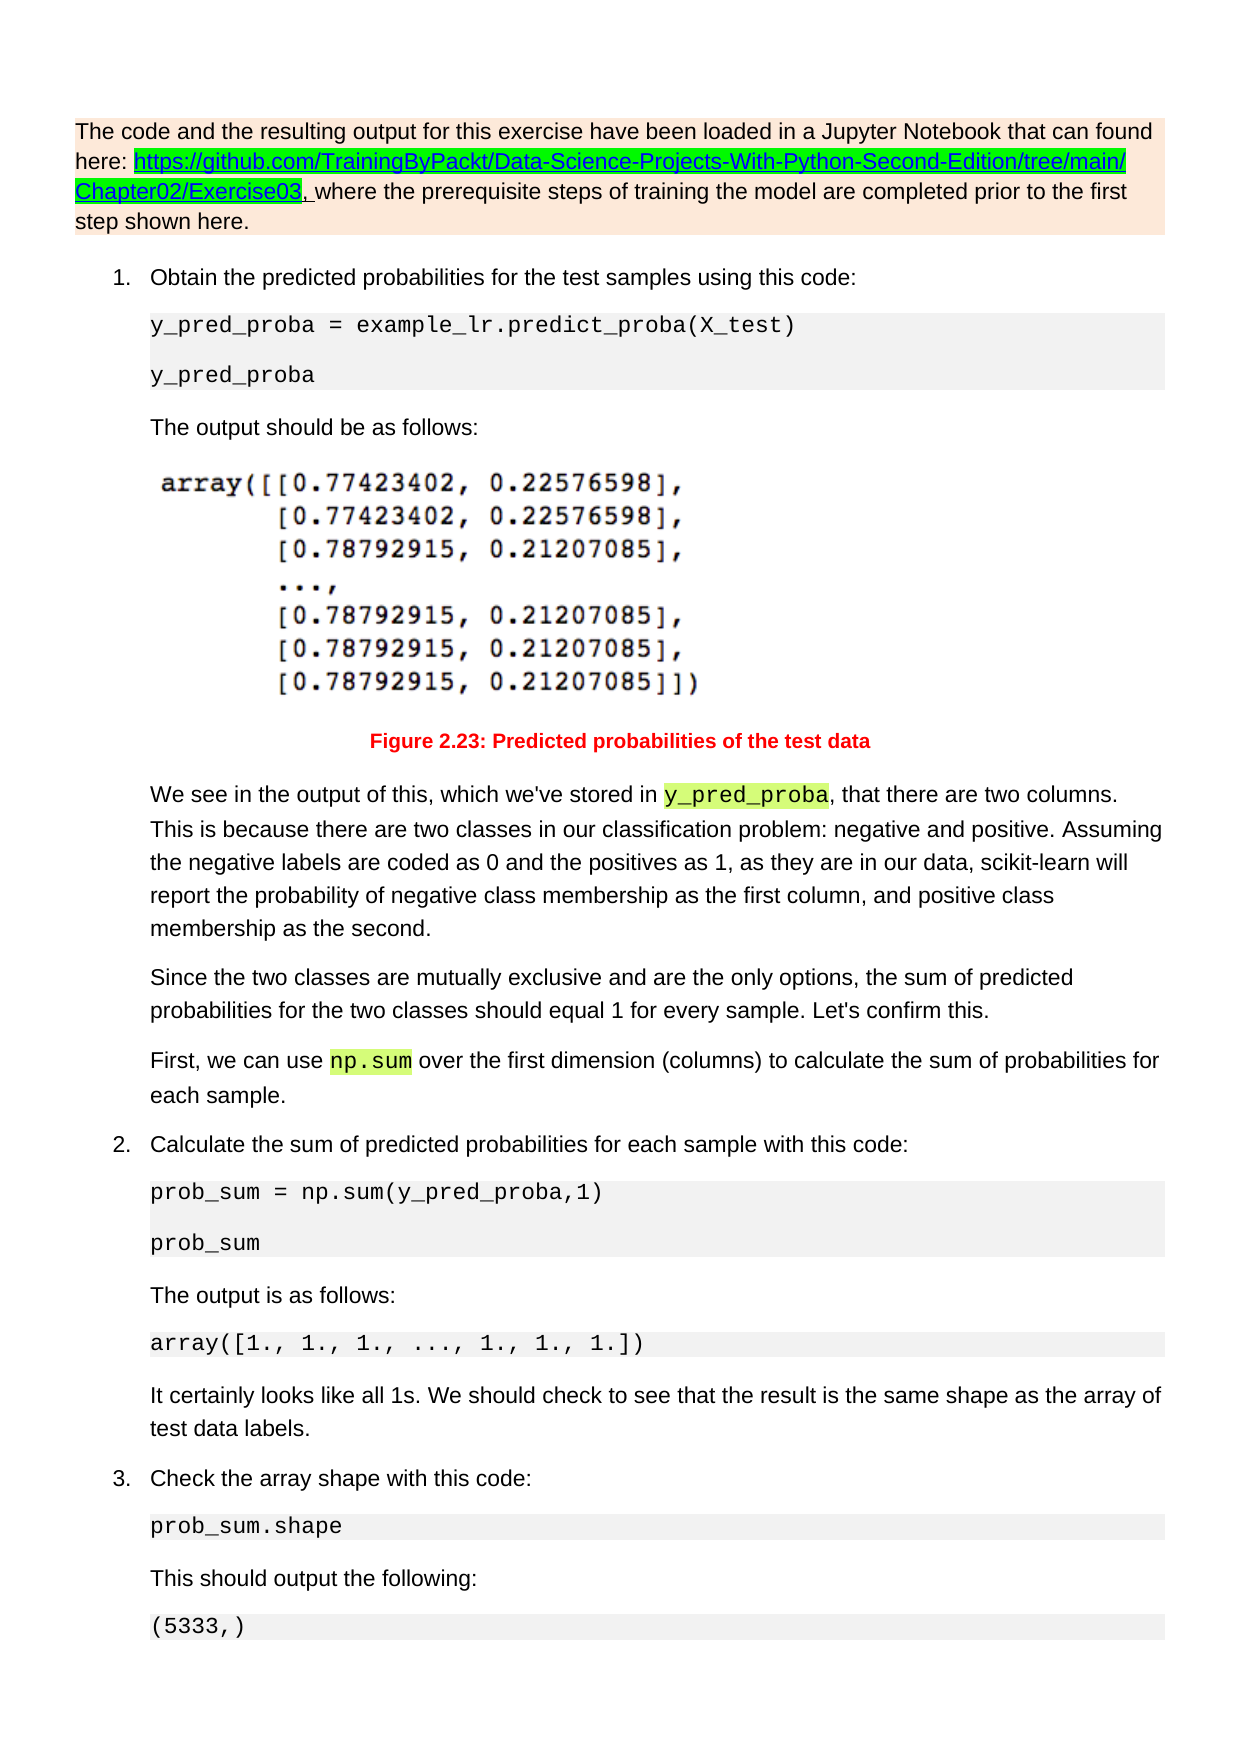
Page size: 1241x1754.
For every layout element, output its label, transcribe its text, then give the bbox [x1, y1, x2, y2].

picture [150, 463, 703, 706]
text prob_sum = np.sum(y_pred_proba,1) [150, 1181, 1165, 1207]
text It certainly looks like all 1s. We should check to see that the result is the same shape as the array of test data labels. [150, 1382, 1165, 1441]
text y_pred_proba = example_lr.predict_proba(X_test) [150, 313, 1165, 339]
text The output is as follows: [150, 1282, 1165, 1308]
text Check the array shape with this code: [112, 1465, 1165, 1491]
text First, we can use np.sum over the first dimension (columns) to calculate the sum of probabilities for each sample. [150, 1047, 1165, 1108]
text y_pred_proba [150, 364, 1165, 390]
text We see in the output of this, which we've stored in y_pred_proba, that there are two columns. This is because there are two classes in our classification problem: negative and positive. Assuming the negative labels are coded as 0 and the positives as 1, as they are in our data, scikit-learn will report the probability of negative class membership as the first column, and positive class membership as the second. [150, 781, 1165, 941]
text array([1., 1., 1., ..., 1., 1., 1.]) [150, 1332, 1165, 1357]
text prob_sum.shape [150, 1514, 1165, 1540]
text The output should be as follows: [150, 414, 1165, 441]
text prob_sum [150, 1231, 1165, 1257]
text Calculate the sum of predicted probabilities for each sample with this code: [112, 1131, 1165, 1157]
text (5333,) [150, 1614, 1165, 1640]
text The code and the resulting output for this exercise have been loaded in a Jupyter Notebook that can found here: https://github.com/TrainingByPackt/Data-Science-Projects-With-Python-Second-Edition/tree/main/Chapter02/Exercise03, where the prerequisite steps of training the model are completed prior to the first step shown here. [75, 118, 1165, 235]
text Figure 2.23: Predicted probabilities of the test data [75, 728, 1165, 752]
list Obtain the predicted probabilities for the test samples using this code: [112, 263, 1165, 290]
text This should output the following: [150, 1565, 1165, 1591]
text Since the two classes are mutually exclusive and are the only options, the sum of predicted probabilities for the two classes should equal 1 for every sample. Let's confirm this. [150, 964, 1165, 1023]
